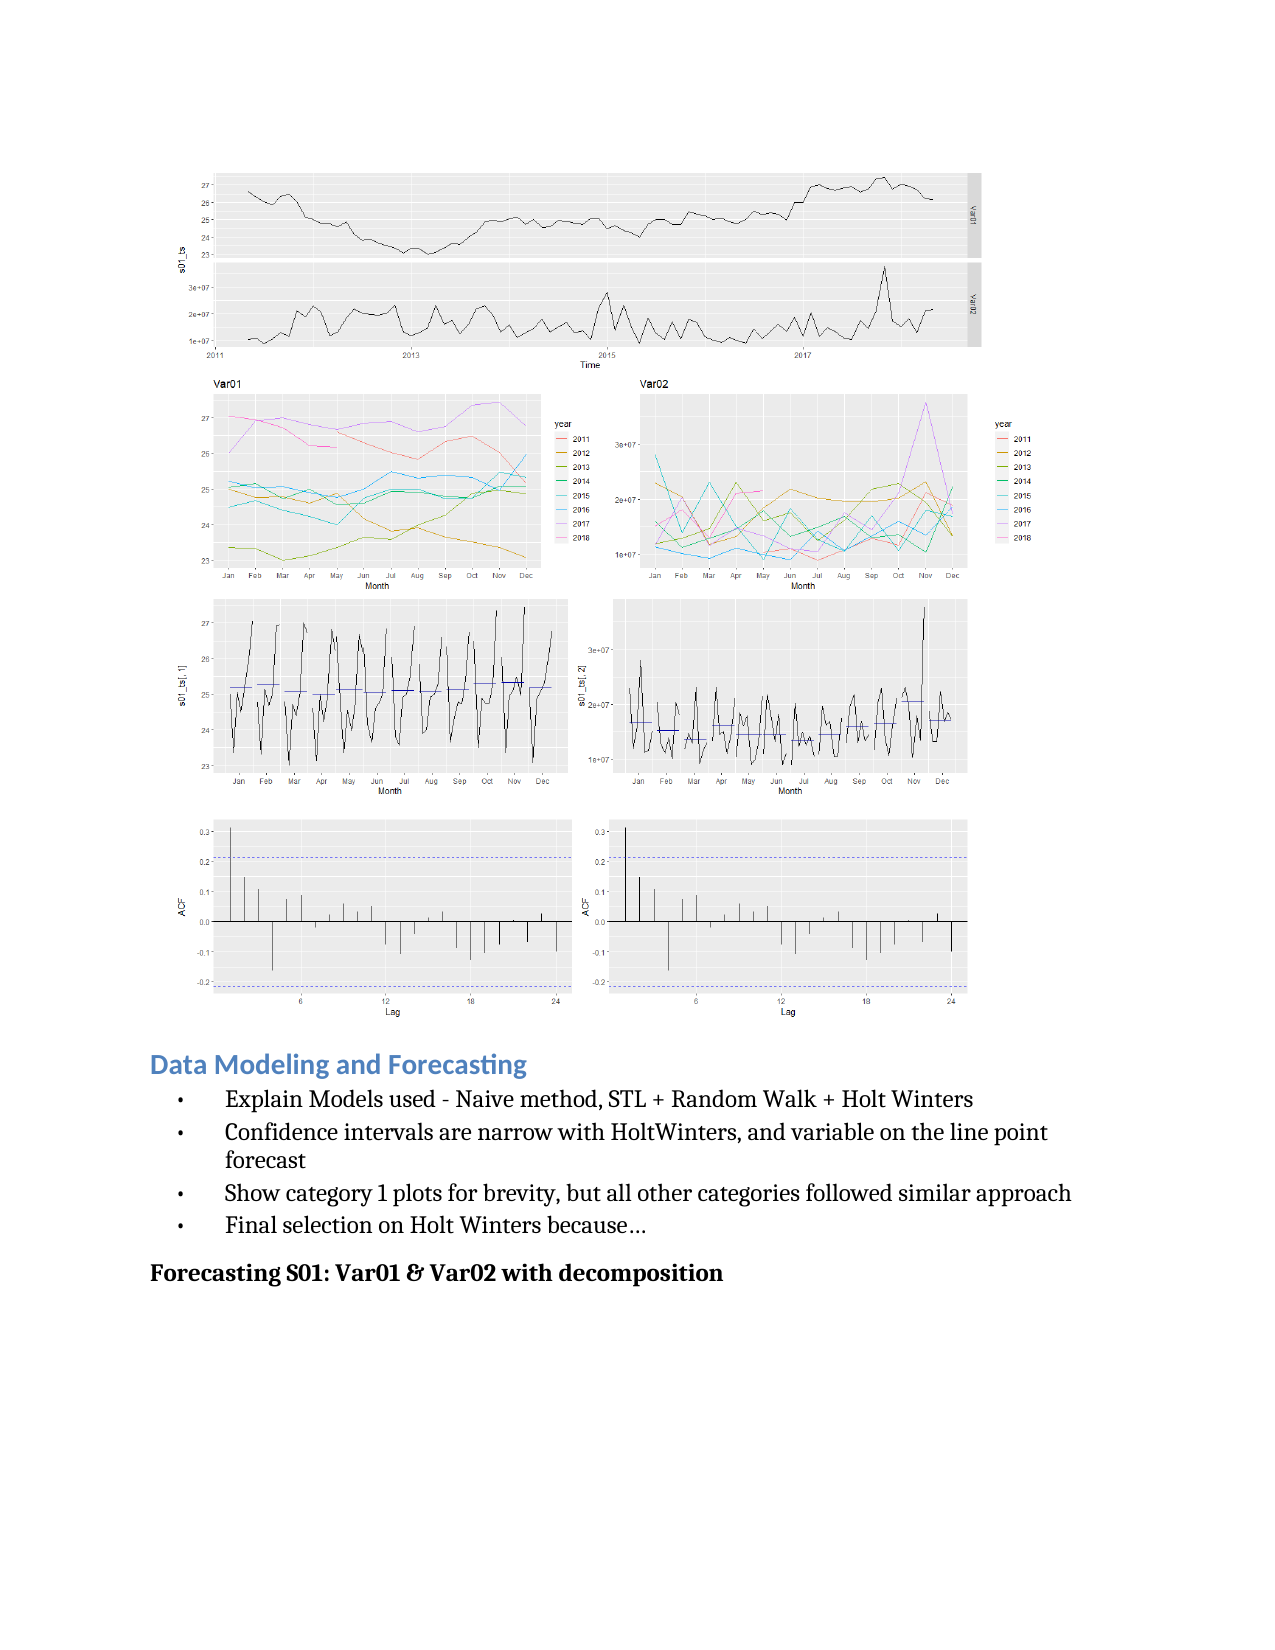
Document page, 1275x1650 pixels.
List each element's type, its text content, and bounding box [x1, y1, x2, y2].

text Forecasting S01: Var01 & Var02 with decomposition [150, 1259, 1125, 1288]
subtitle Data Modeling and Forecasting [150, 1046, 1125, 1081]
picture [168, 150, 1044, 1025]
list Explain Models used - Naive method, STL + Random Walk + Holt Winters [175, 1085, 1125, 1114]
list Show category 1 plots for brevity, but all other categories followed similar approach [175, 1179, 1125, 1208]
list Confidence intervals are narrow with HoltWinters, and variable on the line point forecast [175, 1118, 1125, 1175]
list Final selection on Holt Winters because… [175, 1211, 1125, 1240]
